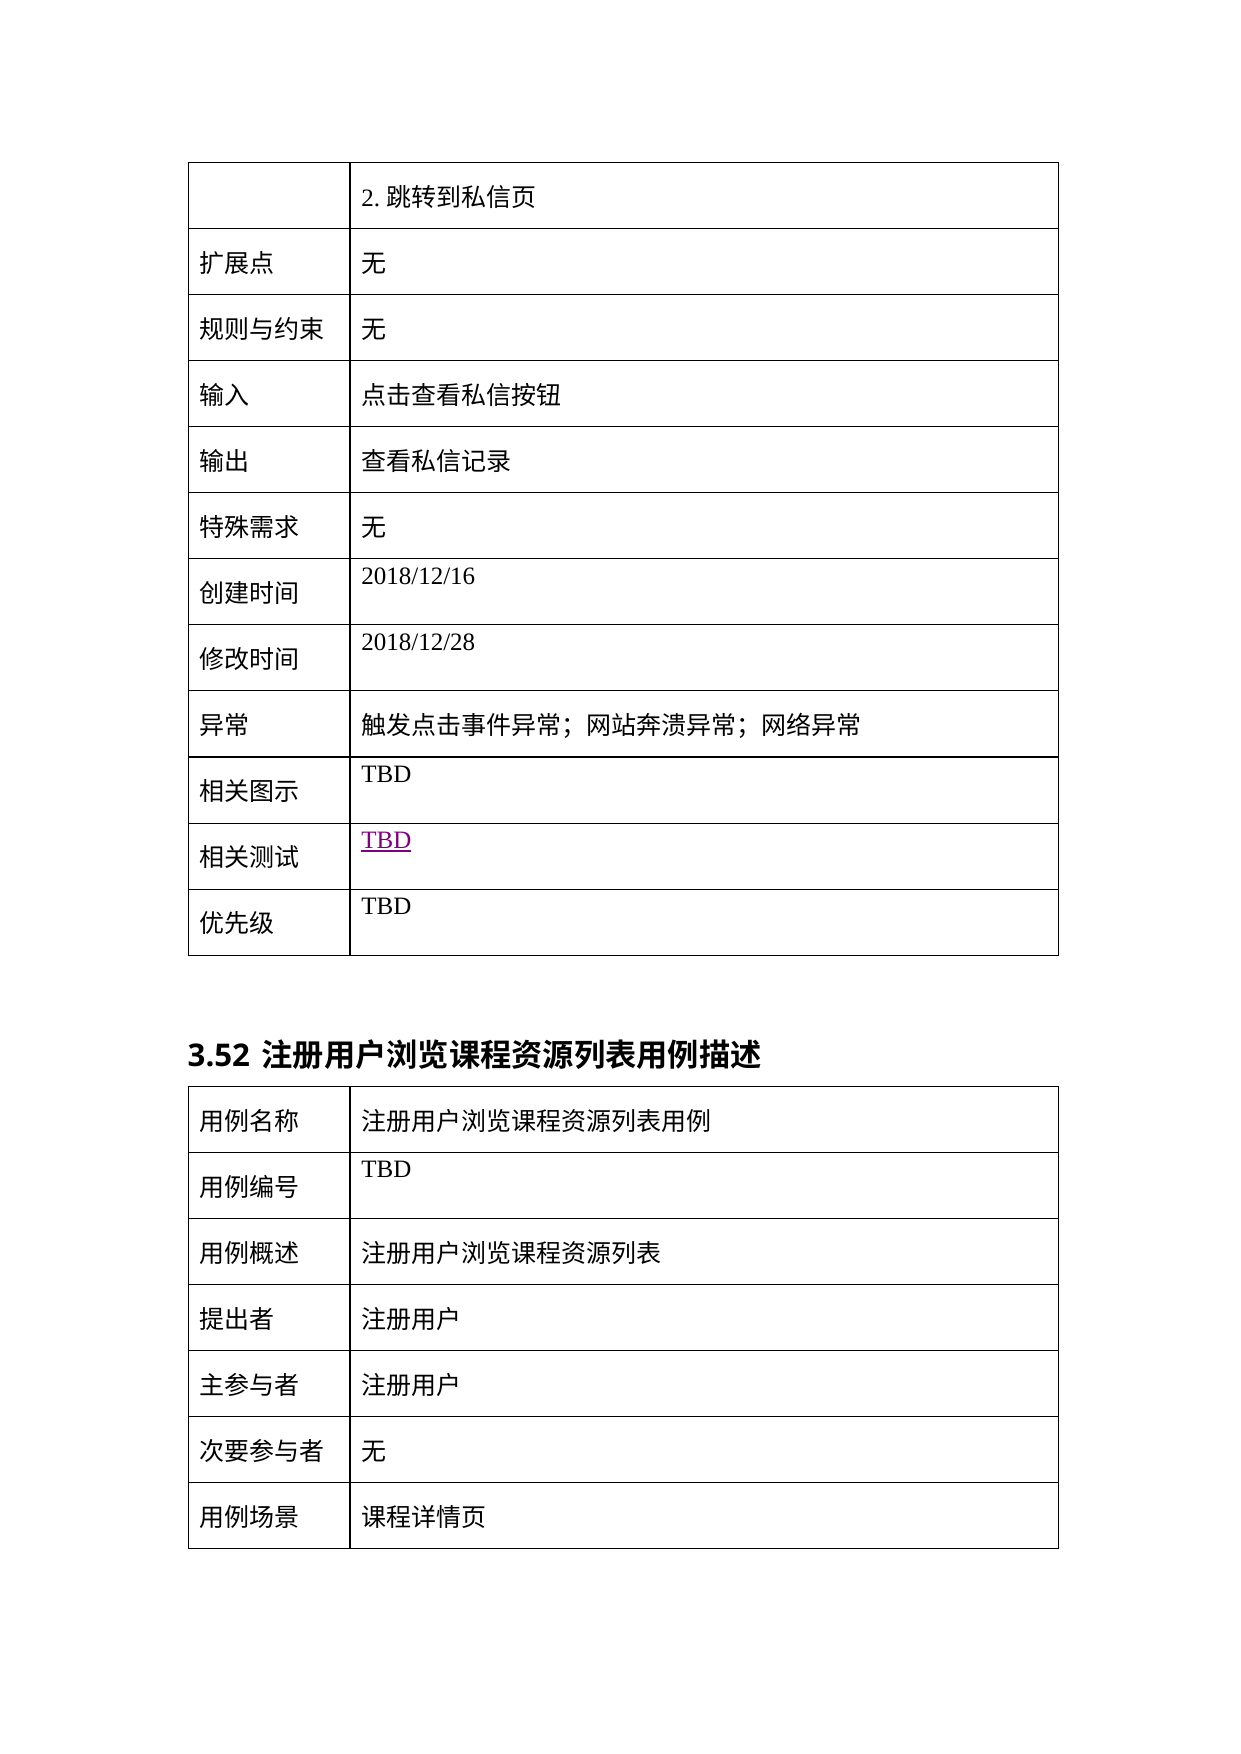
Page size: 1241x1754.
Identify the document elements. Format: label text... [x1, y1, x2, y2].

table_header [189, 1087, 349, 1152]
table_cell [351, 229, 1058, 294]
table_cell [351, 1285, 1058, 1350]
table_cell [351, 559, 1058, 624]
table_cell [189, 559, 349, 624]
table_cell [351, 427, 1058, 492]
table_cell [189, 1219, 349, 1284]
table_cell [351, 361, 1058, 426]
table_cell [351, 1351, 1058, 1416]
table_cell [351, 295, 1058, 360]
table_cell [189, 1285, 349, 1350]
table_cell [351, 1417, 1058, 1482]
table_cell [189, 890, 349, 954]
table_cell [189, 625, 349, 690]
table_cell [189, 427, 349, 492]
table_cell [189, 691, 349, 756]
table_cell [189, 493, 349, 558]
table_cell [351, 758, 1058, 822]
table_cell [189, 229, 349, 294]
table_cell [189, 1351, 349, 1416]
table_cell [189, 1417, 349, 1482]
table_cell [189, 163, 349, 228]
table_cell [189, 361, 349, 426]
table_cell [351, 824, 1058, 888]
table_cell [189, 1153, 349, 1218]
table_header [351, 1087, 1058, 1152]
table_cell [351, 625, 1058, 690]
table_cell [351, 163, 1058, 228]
text 注册用户浏览课程资源列表用例描述 [187, 1021, 1053, 1086]
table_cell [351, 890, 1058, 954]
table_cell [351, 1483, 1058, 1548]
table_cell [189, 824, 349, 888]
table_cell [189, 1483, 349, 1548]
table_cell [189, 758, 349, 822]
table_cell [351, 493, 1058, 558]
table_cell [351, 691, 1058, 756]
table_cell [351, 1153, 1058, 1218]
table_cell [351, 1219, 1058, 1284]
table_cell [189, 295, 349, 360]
